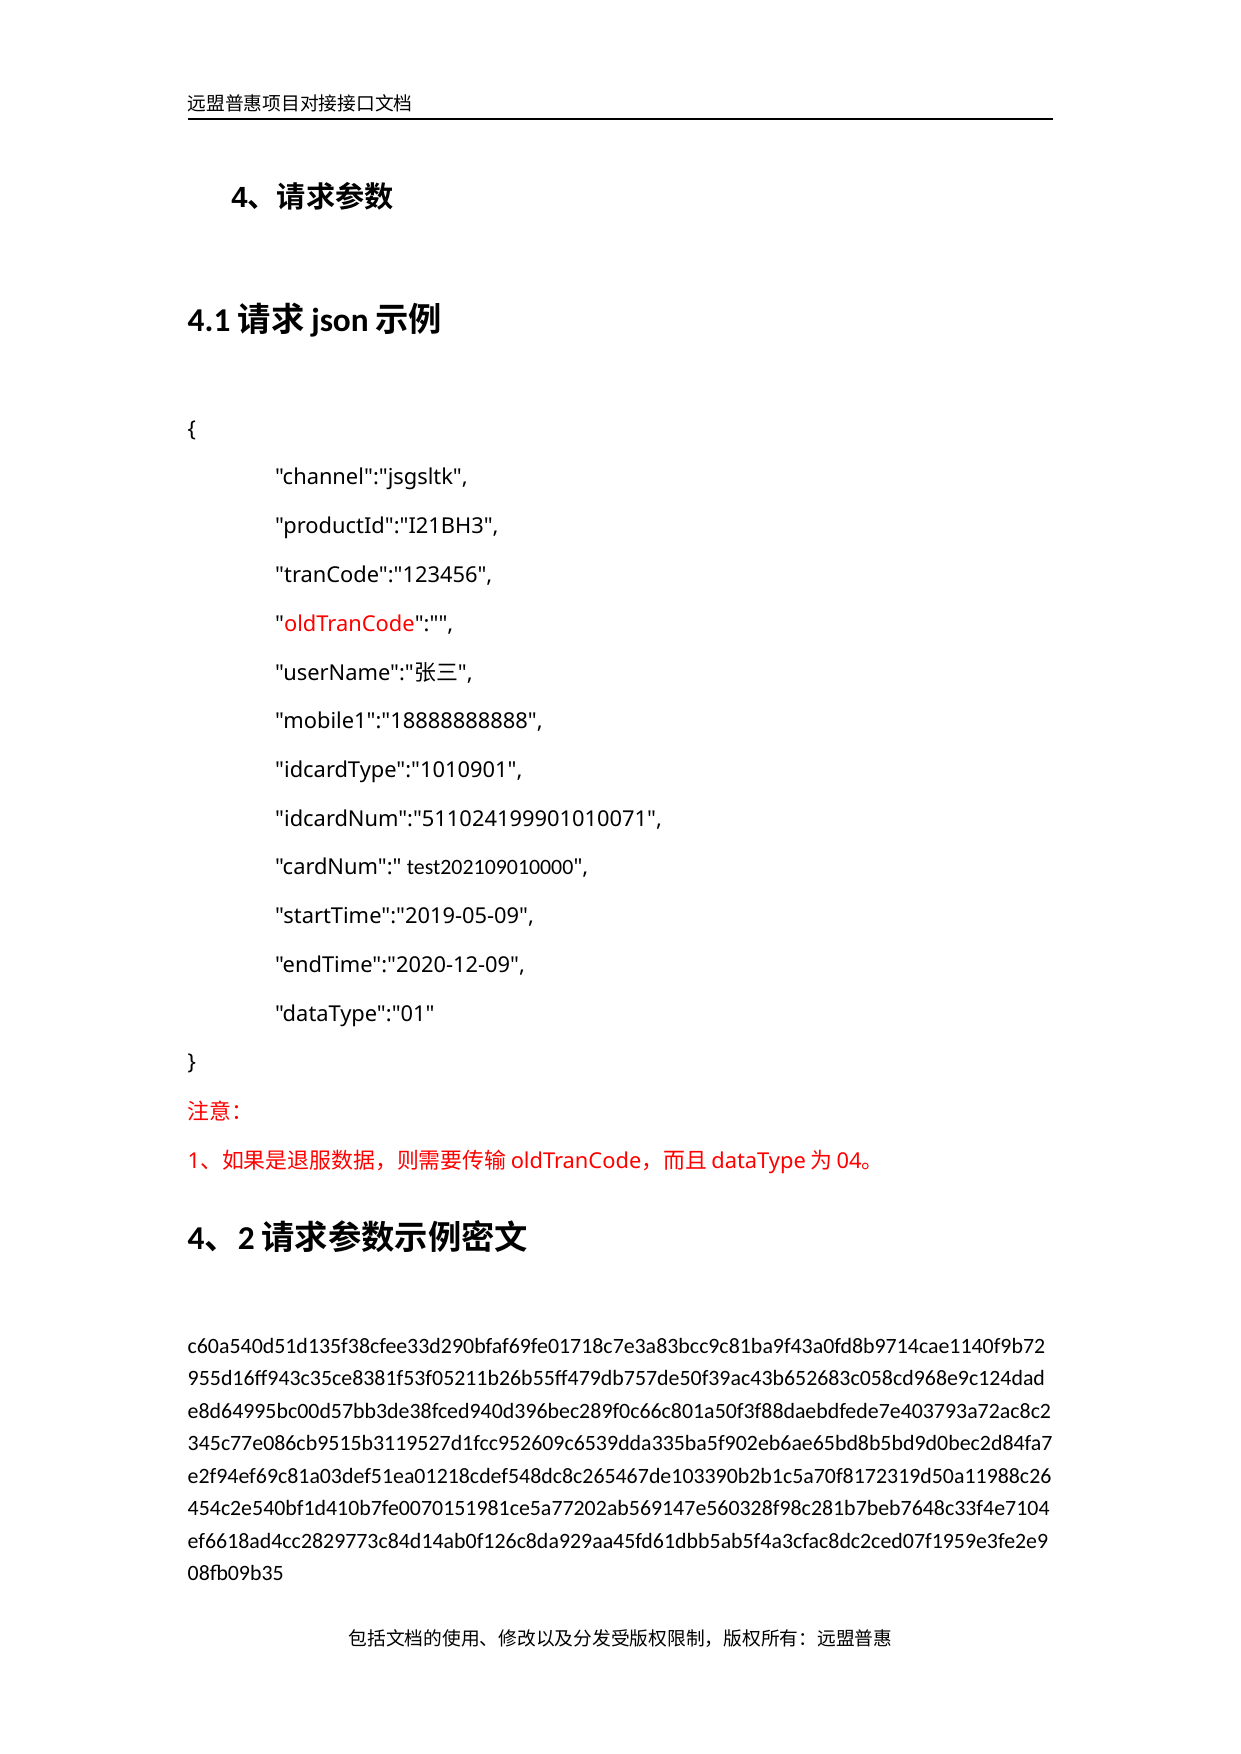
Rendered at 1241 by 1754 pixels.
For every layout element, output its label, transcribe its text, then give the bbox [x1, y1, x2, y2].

text "dataType":"01" [231, 996, 1053, 1029]
text 1、如果是退服数据，则需要传输oldTranCode，而且dataType为04。 [187, 1142, 1053, 1175]
text 注意： [187, 1094, 1053, 1126]
text "oldTranCode":"", [231, 606, 1053, 639]
text "channel":"jsgsltk", [231, 460, 1053, 492]
subtitle 4、请求参数 [231, 162, 1053, 227]
subtitle 4.1 请求json示例 [187, 284, 1053, 349]
subtitle 4、2请求参数示例密文 [187, 1202, 1053, 1267]
text "productId":"I21BH3", [231, 509, 1053, 541]
text "idcardType":"1010901", [231, 752, 1053, 785]
text "idcardNum":"511024199901010071", [231, 801, 1053, 834]
text { [187, 411, 1053, 444]
text } [187, 1045, 1053, 1077]
text "mobile1":"18888888888", [231, 704, 1053, 736]
text "endTime":"2020-12-09", [231, 947, 1053, 980]
text c60a540d51d135f38cfee33d290bfaf69fe01718c7e3a83bcc9c81ba9f43a0fd8b9714cae1140f9b72955d16ff943c35ce8381f53f05211b26b55ff479db757de50f39ac43b652683c058cd968e9c124dade8d64995bc00d57bb3de38fced940d396bec289f0c66c801a50f3f88daebdfede7e403793a72ac8c2345c77e086cb9515b3119527d1fcc952609c6539dda335ba5f902eb6ae65bd8b5bd9d0bec2d84fa7e2f94ef69c81a03def51ea01218cdef548dc8c265467de103390b2b1c5a70f8172319d50a11988c26454c2e540bf1d410b7fe0070151981ce5a77202ab569147e560328f98c281b7beb7648c33f4e7104ef6618ad4cc2829773c84d14ab0f126c8da929aa45fd61dbb5ab5f4a3cfac8dc2ced07f1959e3fe2e908fb09b35 [187, 1329, 1053, 1589]
text "startTime":"2019-05-09", [231, 899, 1053, 931]
text "userName":"张三", [231, 655, 1053, 687]
text "tranCode":"123456", [231, 557, 1053, 590]
text "cardNum":" test202109010000", [231, 850, 1053, 882]
